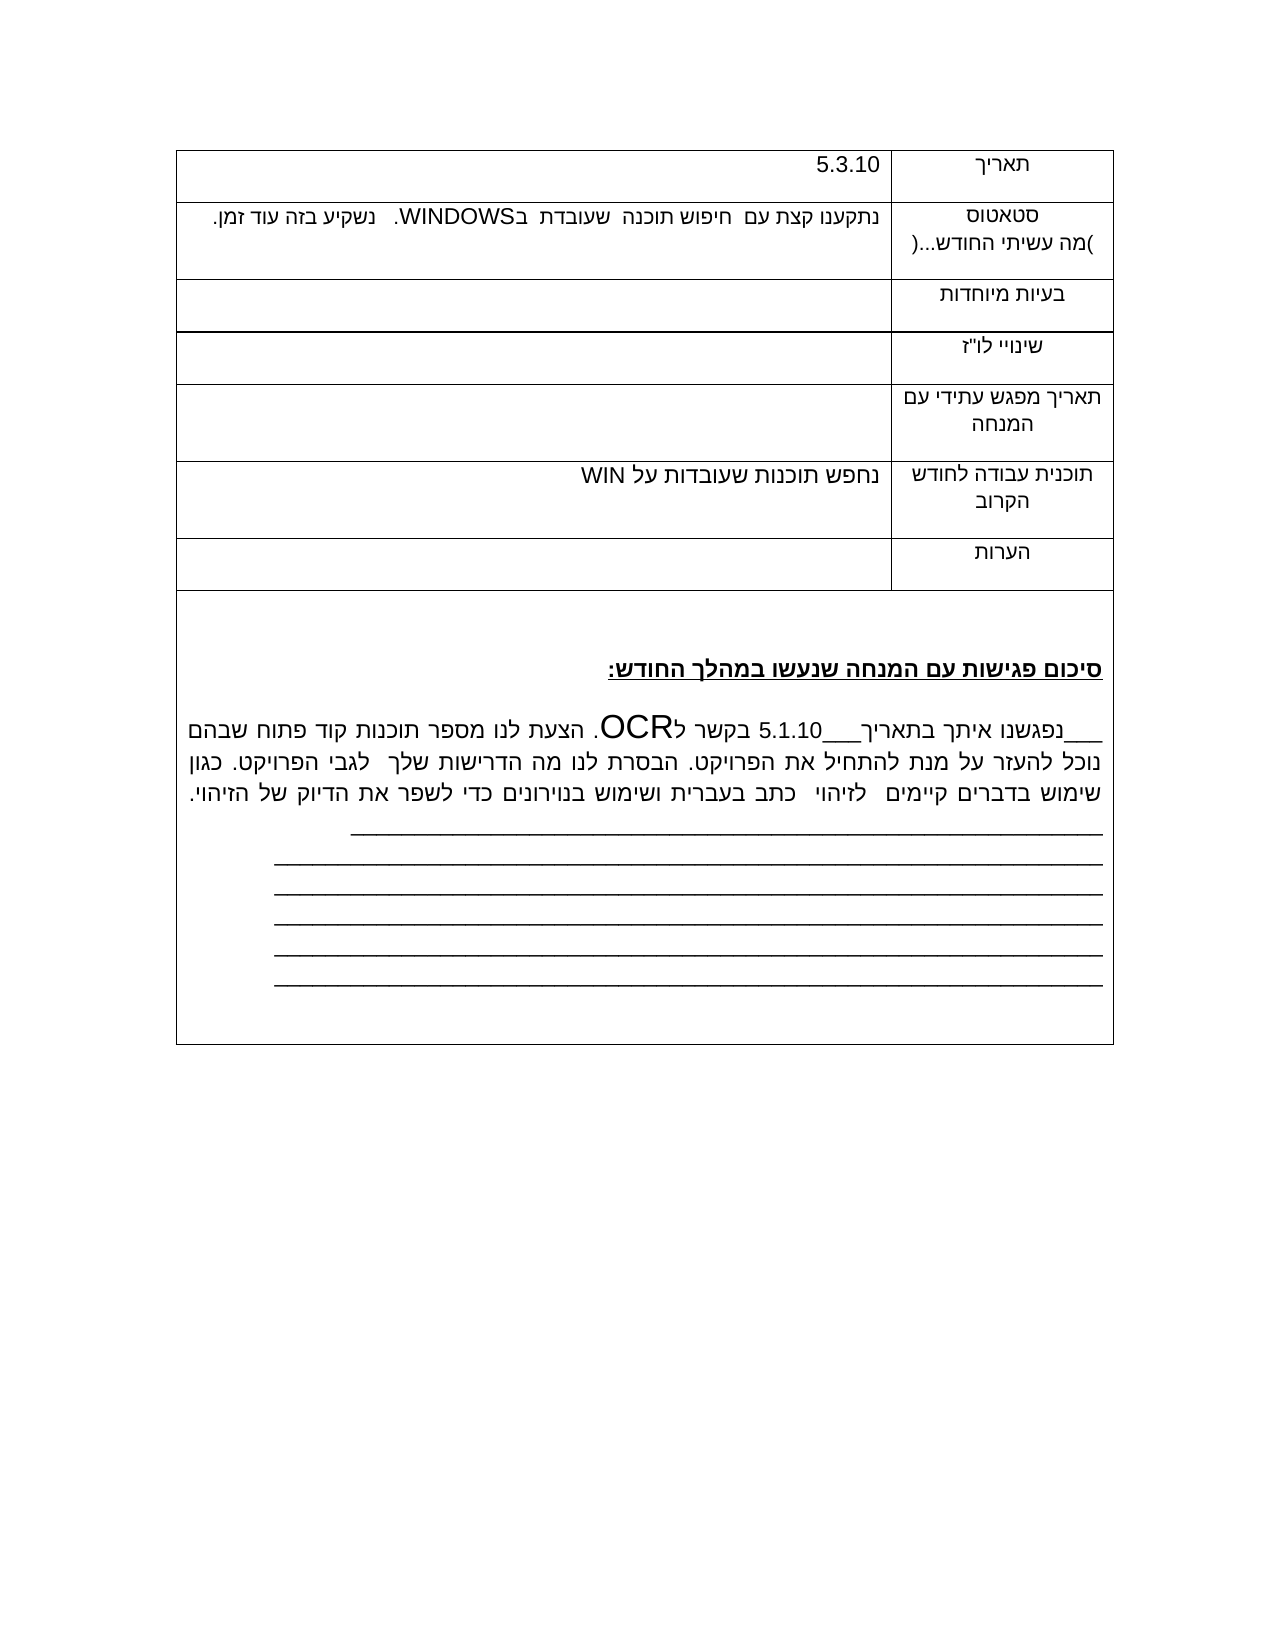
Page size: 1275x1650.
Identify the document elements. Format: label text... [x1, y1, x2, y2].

table_cell סטאטוס )מה עשיתי החודש...( [892, 203, 1113, 279]
table_header תאריך [892, 151, 1113, 202]
table_cell תוכנית עבודה לחודש הקרוב [892, 462, 1113, 538]
table_cell בעיות מיוחדות [892, 280, 1113, 331]
table_cell [177, 333, 891, 383]
table_cell נחפש תוכנות שעובדות על WIN [177, 462, 891, 538]
table_cell [177, 385, 891, 461]
table_header 5.3.10 [177, 151, 891, 202]
table_cell סיכום פגישות עם המנחה שנעשו במהלך החודש: ___נפגשנו איתך בתאריך___5.1.10 בקשר לOCR. הצעת לנו מספר תוכנות קוד פתוח שבהם נוכל להעזר על מנת להתחיל את הפרויקט. הבסרת לנו מה הדרישות שלך לגבי הפרויקט. כגון שימוש בדברים קיימים לזיהוי כתב בעברית ושימוש בנוירונים כדי לשפר את הדיוק של הזיהוי. ___________________________________________________________ _________________________________________________________________ _________________________________________________________________ _________________________________________________________________ _________________________________________________________________ _________________________________________________________________ [177, 591, 1113, 1044]
table_cell שינויי לו"ז [892, 333, 1113, 383]
table_cell הערות [892, 539, 1113, 590]
table_cell נתקענו קצת עם חיפוש תוכנה שעובדת בWINDOWS. נשקיע בזה עוד זמן. [177, 203, 891, 279]
table_cell [177, 280, 891, 331]
table_cell תאריך מפגש עתידי עם המנחה [892, 385, 1113, 461]
table_cell [177, 539, 891, 590]
